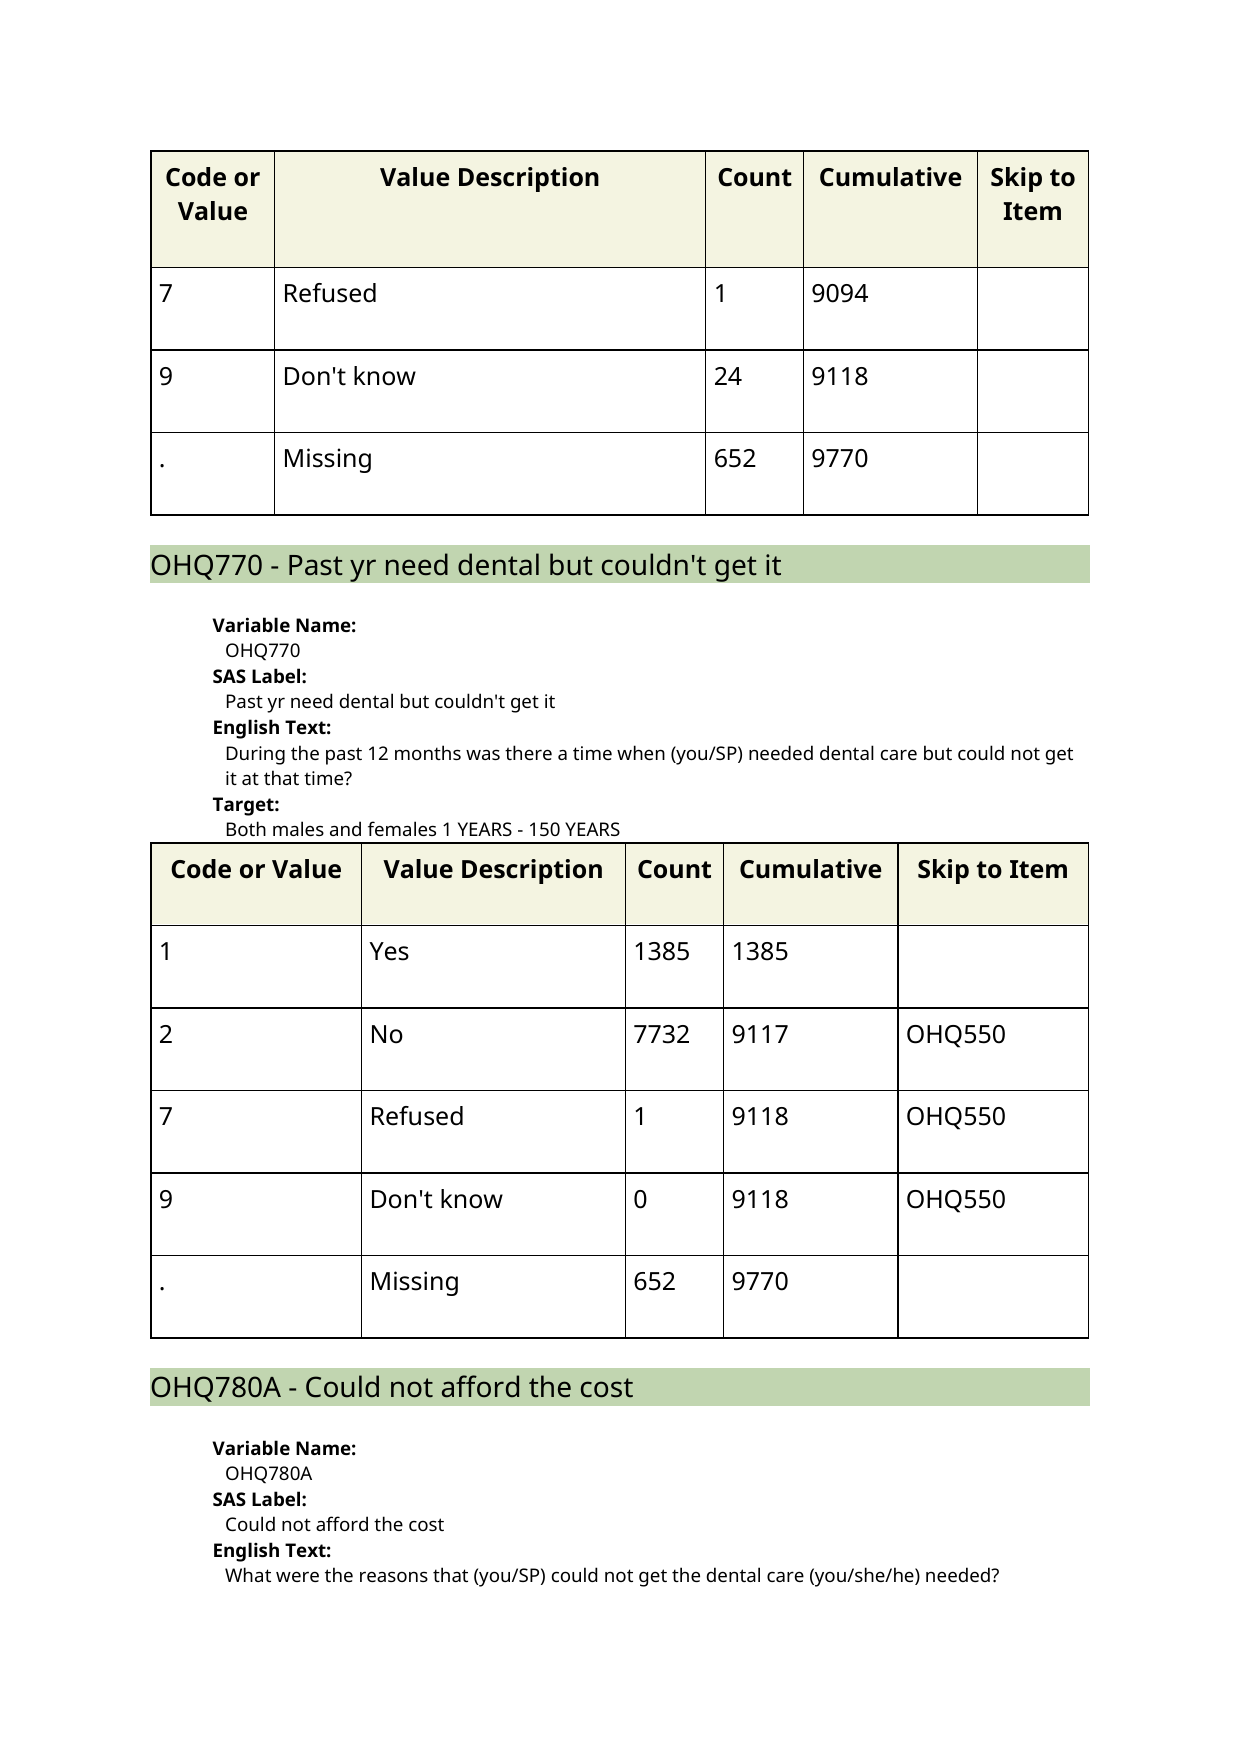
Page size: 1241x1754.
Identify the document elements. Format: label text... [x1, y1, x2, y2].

table_cell No [362, 1009, 625, 1089]
table_cell [978, 268, 1088, 349]
table_cell [899, 926, 1088, 1007]
table_cell 9770 [804, 433, 977, 514]
table_header Skip to Item [978, 152, 1088, 267]
table_cell 2 [152, 1009, 361, 1089]
table_header Value Description [362, 844, 625, 924]
text SAS Label: [212, 663, 1090, 689]
table_cell 1385 [626, 926, 723, 1007]
text SAS Label: [212, 1486, 1090, 1512]
table_header Count [706, 152, 803, 267]
table_header Value Description [275, 152, 705, 267]
table_header Count [626, 844, 723, 924]
table_cell 7 [152, 268, 274, 349]
table_cell 9118 [724, 1174, 897, 1254]
table_header Skip to Item [899, 844, 1088, 924]
table_header Cumulative [724, 844, 897, 924]
text Could not afford the cost [225, 1512, 1090, 1537]
table_cell 0 [626, 1174, 723, 1254]
text OHQ770 - Past yr need dental but couldn't get it [150, 545, 1090, 583]
table_cell 1385 [724, 926, 897, 1007]
table_cell Refused [275, 268, 705, 349]
table_cell [978, 433, 1088, 514]
table_cell . [152, 433, 274, 514]
table_cell 24 [706, 351, 803, 432]
table_cell . [152, 1256, 361, 1337]
table_cell 7732 [626, 1009, 723, 1089]
table_header Code or Value [152, 844, 361, 924]
text Target: [212, 791, 1090, 816]
text OHQ780A - Could not afford the cost [150, 1368, 1090, 1406]
table_cell 7 [152, 1091, 361, 1172]
table_cell Don't know [362, 1174, 625, 1254]
table_cell 9 [152, 1174, 361, 1254]
table_cell 9770 [724, 1256, 897, 1337]
table_cell Refused [362, 1091, 625, 1172]
table_cell OHQ550 [899, 1009, 1088, 1089]
table_cell 652 [626, 1256, 723, 1337]
table_cell 9118 [724, 1091, 897, 1172]
table_cell 1 [706, 268, 803, 349]
table_cell Missing [362, 1256, 625, 1337]
table_cell Yes [362, 926, 625, 1007]
text Past yr need dental but couldn't get it [225, 689, 1090, 714]
table_header Code or Value [152, 152, 274, 267]
table_cell OHQ550 [899, 1174, 1088, 1254]
text During the past 12 months was there a time when (you/SP) needed dental care but could not get it at that time? [225, 740, 1090, 791]
text Variable Name: [212, 612, 1090, 638]
table_cell Missing [275, 433, 705, 514]
table_cell 9094 [804, 268, 977, 349]
table_cell [978, 351, 1088, 432]
table_cell 9118 [804, 351, 977, 432]
text English Text: [212, 714, 1090, 740]
text Both males and females 1 YEARS - 150 YEARS [225, 816, 1090, 842]
table_cell 9 [152, 351, 274, 432]
text Variable Name: [212, 1435, 1090, 1461]
table_header Cumulative [804, 152, 977, 267]
table_cell Don't know [275, 351, 705, 432]
text What were the reasons that (you/SP) could not get the dental care (you/she/he) needed? [225, 1563, 1090, 1588]
table_cell 1 [626, 1091, 723, 1172]
text English Text: [212, 1537, 1090, 1563]
table_cell 1 [152, 926, 361, 1007]
table_cell 9117 [724, 1009, 897, 1089]
table_cell [899, 1256, 1088, 1337]
text OHQ770 [225, 638, 1090, 663]
table_cell OHQ550 [899, 1091, 1088, 1172]
text OHQ780A [225, 1461, 1090, 1486]
table_cell 652 [706, 433, 803, 514]
